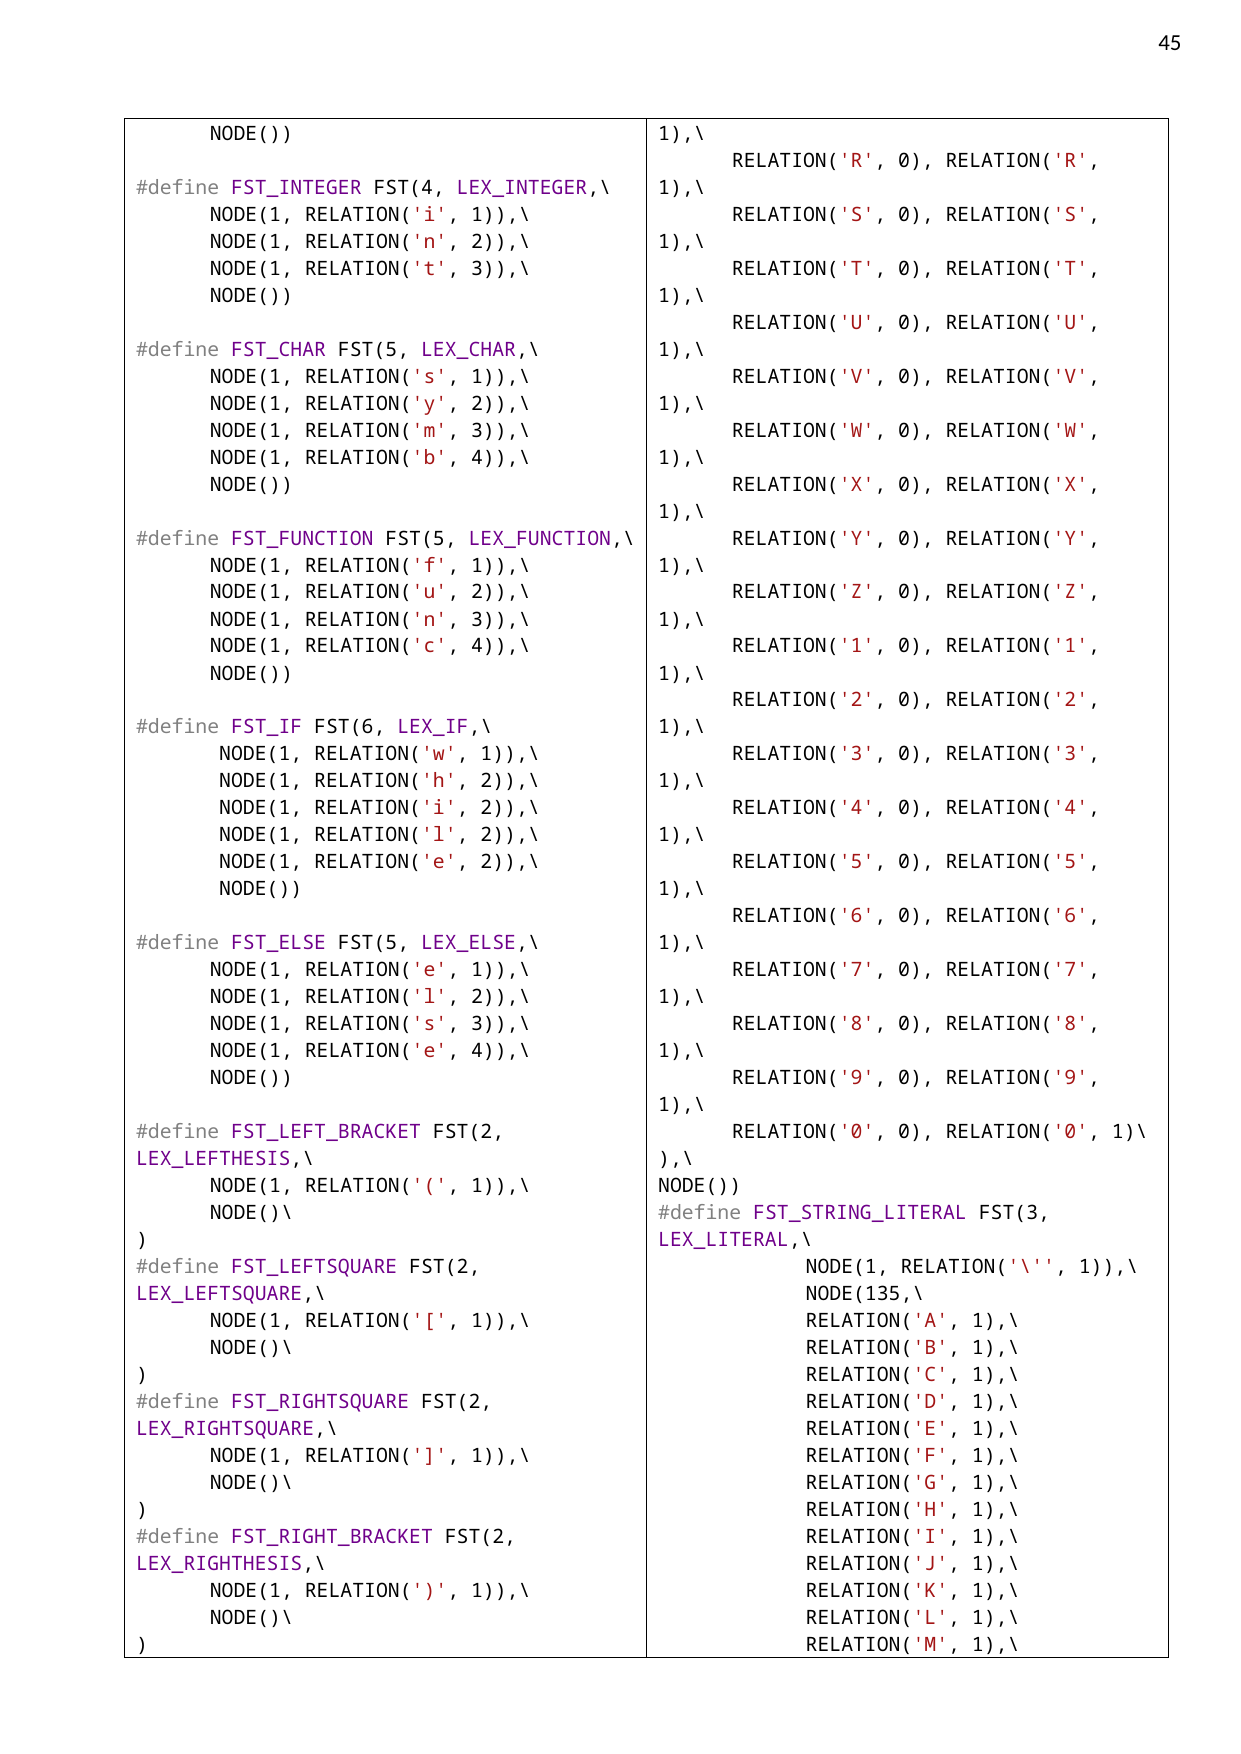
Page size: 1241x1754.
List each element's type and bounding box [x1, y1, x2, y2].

table_header [125, 119, 646, 1657]
table_header [647, 119, 1168, 1657]
